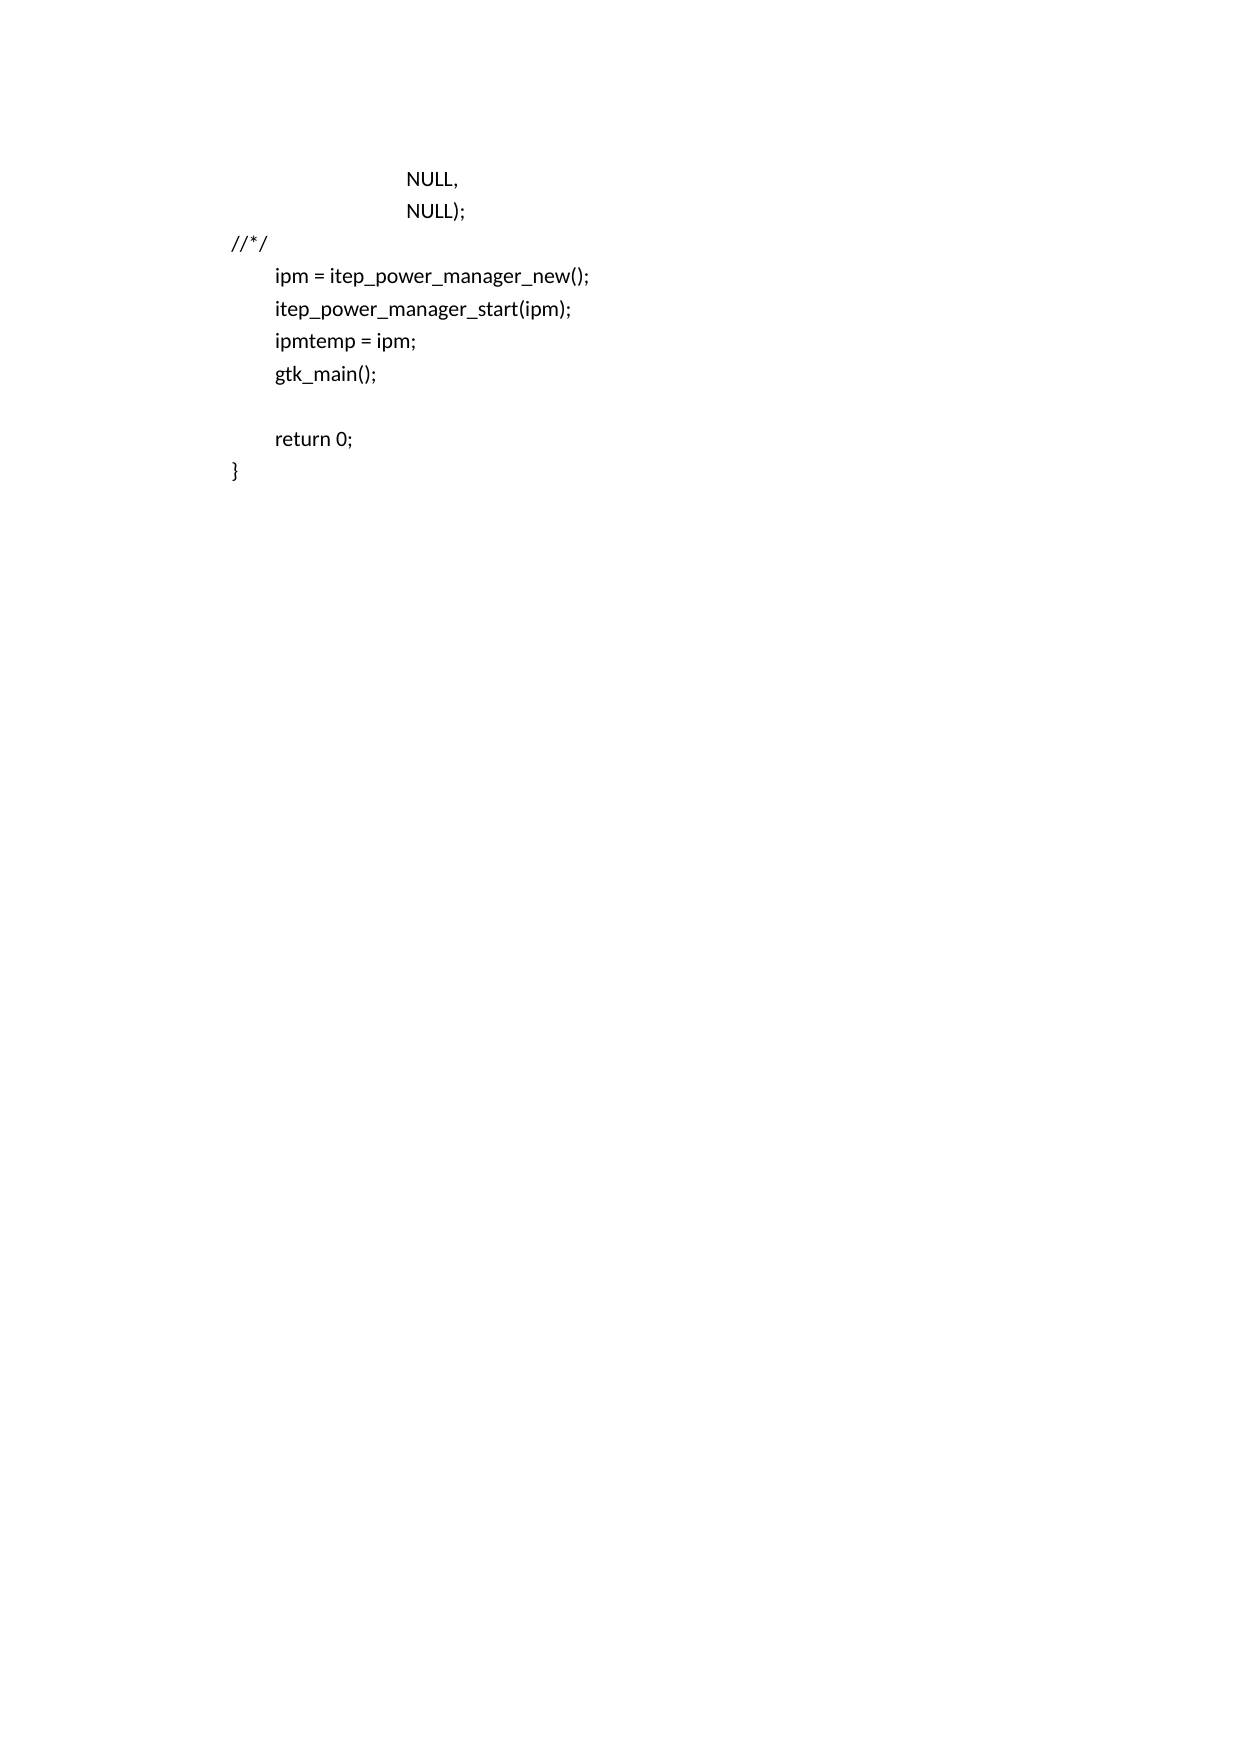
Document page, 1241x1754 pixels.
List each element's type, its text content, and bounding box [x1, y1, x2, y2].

list ipm = itep_power_manager_new(); [187, 259, 1053, 292]
list gtk_main(); [187, 357, 1053, 389]
list return 0; [187, 422, 1053, 454]
list NULL); [187, 194, 1053, 227]
list ipmtemp = ipm; [187, 324, 1053, 357]
list //*/ [187, 227, 1053, 259]
list itep_power_manager_start(ipm); [187, 292, 1053, 324]
list } [187, 454, 1053, 487]
list NULL, [187, 162, 1053, 194]
